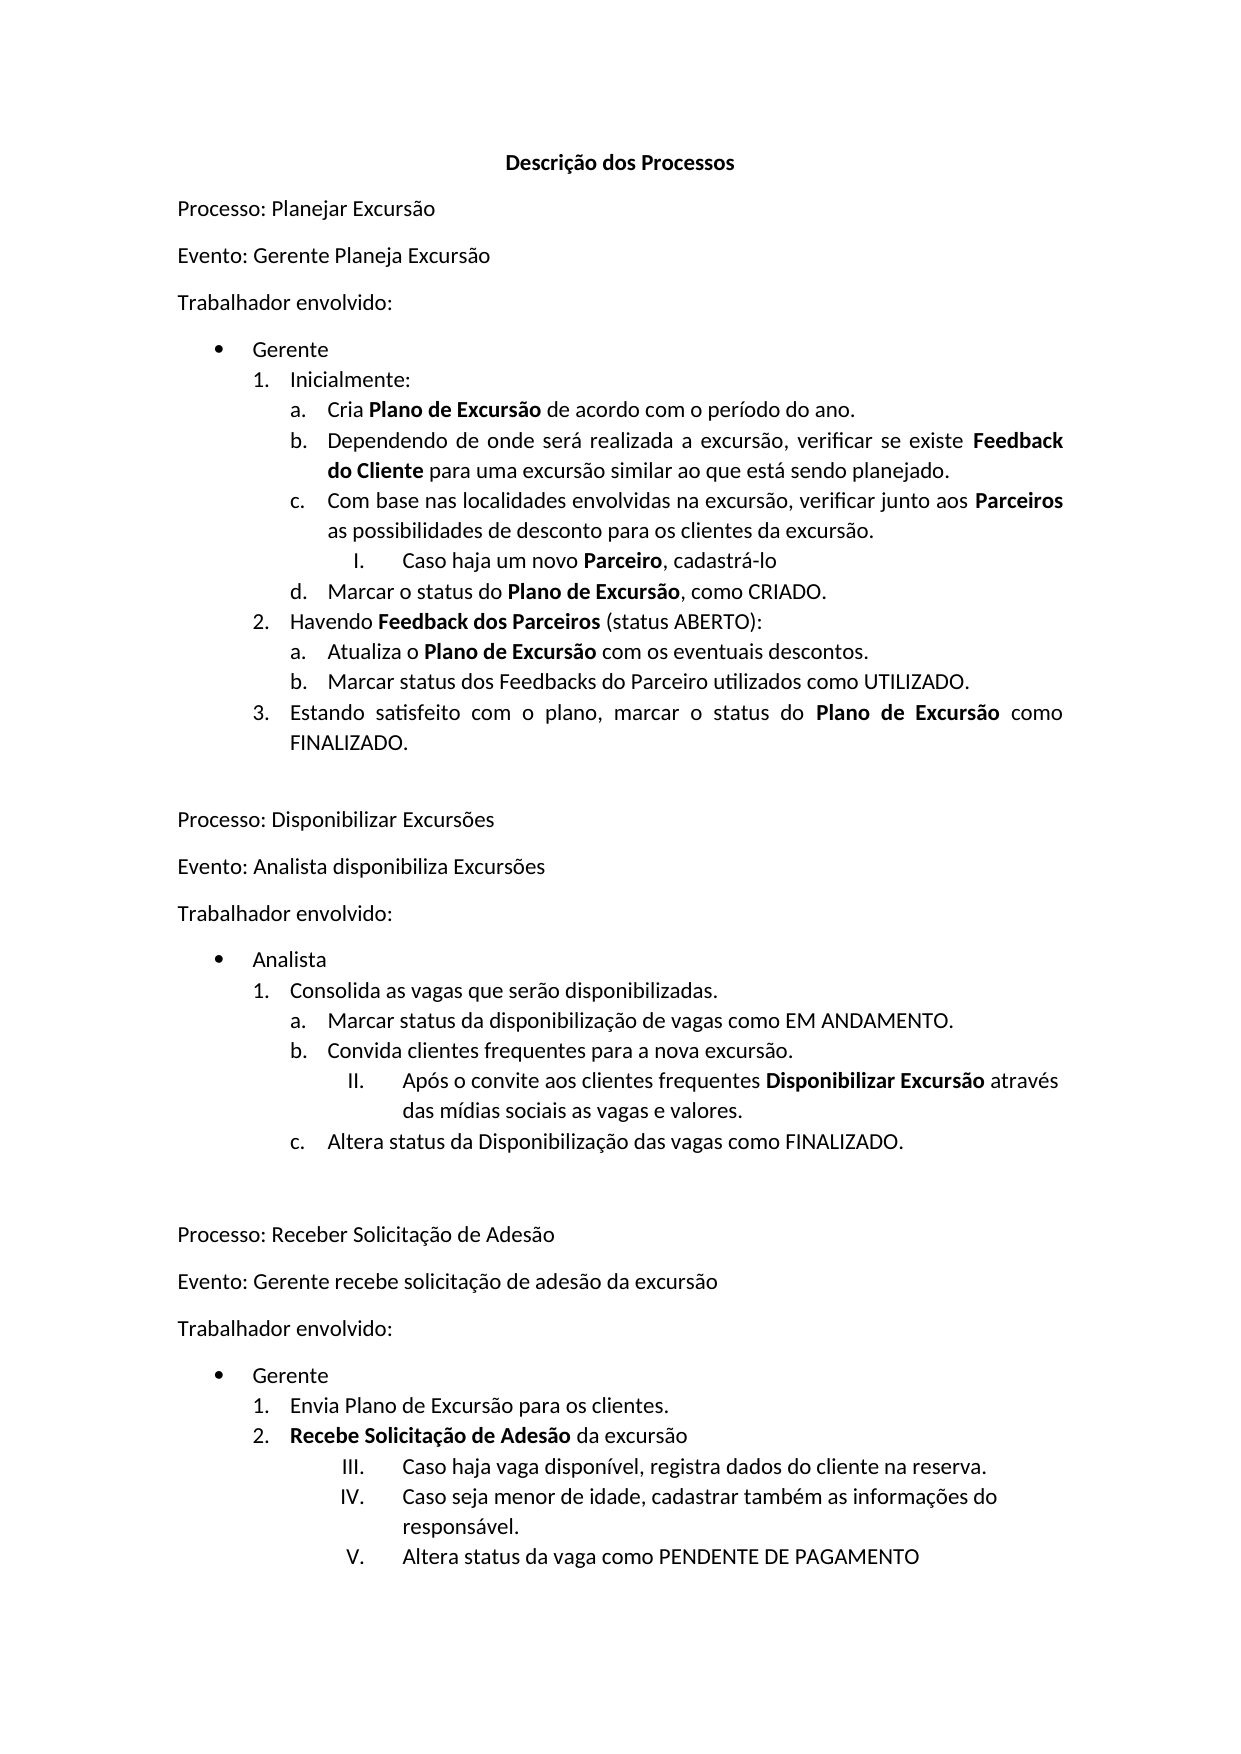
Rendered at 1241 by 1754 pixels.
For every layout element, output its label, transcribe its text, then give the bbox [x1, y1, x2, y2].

list Atualiza o Plano de Excursão com os eventuais descontos. [290, 637, 1063, 665]
list Estando satisfeito com o plano, marcar o status do Plano de Excursão como FINALIZADO. [252, 698, 1063, 756]
list Caso haja vaga disponível, registra dados do cliente na reserva. [365, 1452, 1063, 1480]
text Evento: Gerente recebe solicitação de adesão da excursão [177, 1267, 1063, 1295]
text Processo: Receber Solicitação de Adesão [177, 1221, 1063, 1248]
text Processo: Planejar Excursão [177, 194, 1063, 222]
list Altera status da vaga como PENDENTE DE PAGAMENTO [365, 1542, 1063, 1570]
list Marcar status da disponibilização de vagas como EM ANDAMENTO. [290, 1006, 1063, 1034]
list Gerente [215, 335, 1063, 363]
text Processo: Disponibilizar Excursões [177, 805, 1063, 833]
list Havendo Feedback dos Parceiros (status ABERTO): [252, 607, 1063, 635]
list Analista [215, 946, 1063, 973]
list Consolida as vagas que serão disponibilizadas. [252, 976, 1063, 1004]
list Dependendo de onde será realizada a excursão, verificar se existe Feedback do Cliente para uma excursão similar ao que está sendo planejado. [290, 426, 1063, 484]
list Marcar status dos Feedbacks do Parceiro utilizados como UTILIZADO. [290, 667, 1063, 695]
list Gerente [215, 1361, 1063, 1389]
list Cria Plano de Excursão de acordo com o período do ano. [290, 396, 1063, 423]
text Descrição dos Processos [177, 148, 1063, 176]
text Trabalhador envolvido: [177, 1314, 1063, 1342]
list Após o convite aos clientes frequentes Disponibilizar Excursão através das mídias sociais as vagas e valores. [365, 1066, 1063, 1124]
list Convida clientes frequentes para a nova excursão. [290, 1036, 1063, 1064]
list Marcar o status do Plano de Excursão, como CRIADO. [290, 577, 1063, 605]
text Evento: Gerente Planeja Excursão [177, 241, 1063, 269]
list Caso seja menor de idade, cadastrar também as informações do responsável. [365, 1482, 1063, 1540]
text Trabalhador envolvido: [177, 288, 1063, 316]
list Altera status da Disponibilização das vagas como FINALIZADO. [290, 1127, 1063, 1155]
list Caso haja um novo Parceiro, cadastrá-lo [365, 547, 1063, 574]
list Com base nas localidades envolvidas na excursão, verificar junto aos Parceiros as possibilidades de desconto para os clientes da excursão. [290, 486, 1063, 544]
list Inicialmente: [252, 365, 1063, 393]
text Trabalhador envolvido: [177, 899, 1063, 927]
text Evento: Analista disponibiliza Excursões [177, 852, 1063, 880]
list Recebe Solicitação de Adesão da excursão [252, 1422, 1063, 1449]
list Envia Plano de Excursão para os clientes. [252, 1391, 1063, 1419]
